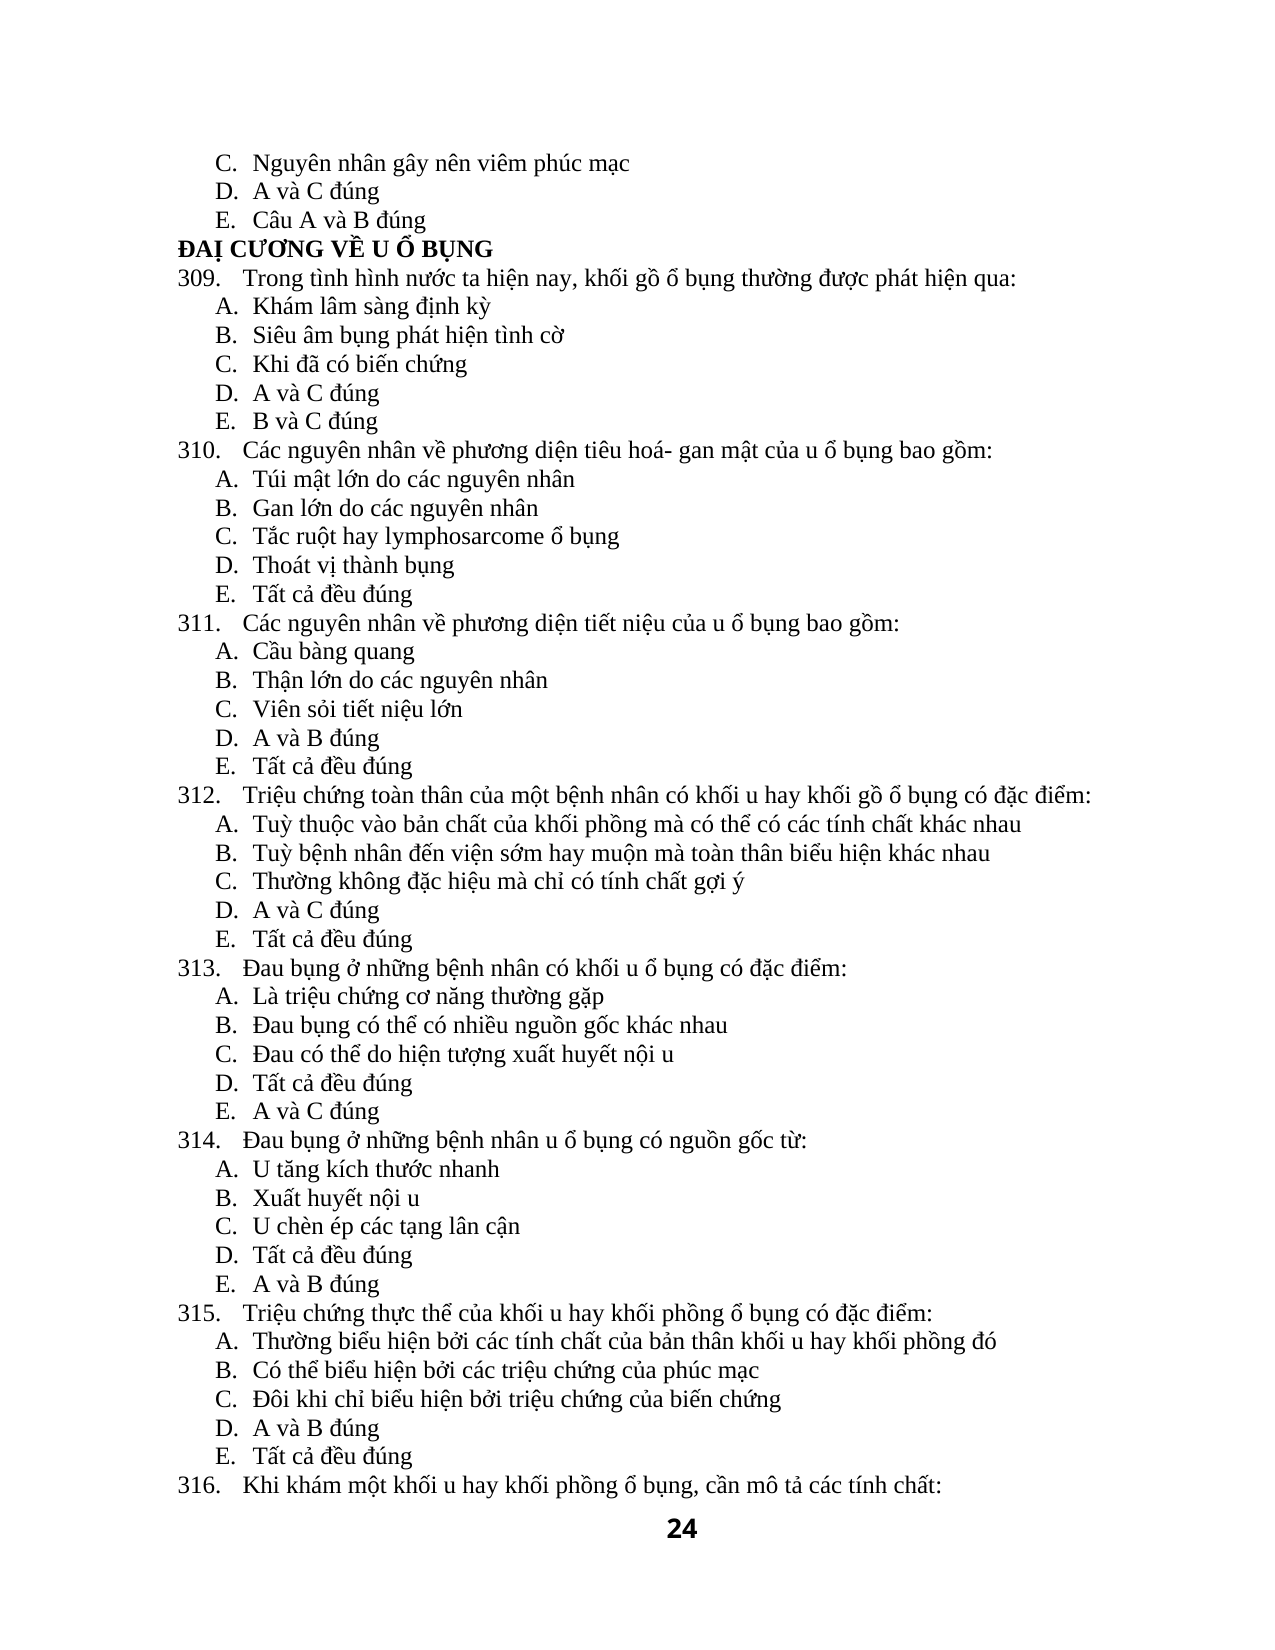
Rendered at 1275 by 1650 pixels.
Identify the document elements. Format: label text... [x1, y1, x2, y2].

list Là triệu chứng cơ năng thường gặp [215, 981, 1186, 1010]
list Đau bụng ở những bệnh nhân có khối u ổ bụng có đặc điểm: [177, 953, 1186, 981]
list Tất cả đều đúng [215, 1441, 1186, 1470]
list Có thể biểu hiện bởi các triệu chứng của phúc mạc [215, 1355, 1186, 1384]
list Đau có thể do hiện tượng xuất huyết nội u [215, 1039, 1186, 1068]
list Triệu chứng thực thể của khối u hay khối phồng ổ bụng có đặc điểm: [177, 1298, 1186, 1326]
list B và C đúng [215, 406, 1186, 435]
list Tất cả đều đúng [215, 1068, 1186, 1096]
list A và B đúng [215, 723, 1186, 751]
list Trong tình hình nước ta hiện nay, khối gồ ổ bụng thường được phát hiện qua: [177, 263, 1186, 291]
list U chèn ép các tạng lân cận [215, 1211, 1186, 1240]
list Nguyên nhân gây nên viêm phúc mạc [215, 148, 1186, 176]
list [177, 1470, 1186, 1499]
list Thường biểu hiện bởi các tính chất của bản thân khối u hay khối phồng đó [215, 1326, 1186, 1355]
list Tuỳ thuộc vào bản chất của khối phồng mà có thể có các tính chất khác nhau [215, 809, 1186, 838]
list Đôi khi chỉ biểu hiện bởi triệu chứng của biến chứng [215, 1384, 1186, 1413]
list Câu A và B đúng [215, 205, 1186, 234]
list A và C đúng [215, 895, 1186, 924]
list Cầu bàng quang [215, 636, 1186, 665]
list A và C đúng [215, 1096, 1186, 1125]
list Khám lâm sàng định kỳ [215, 291, 1186, 320]
list A và C đúng [215, 378, 1186, 406]
list Xuất huyết nội u [215, 1183, 1186, 1211]
list A và B đúng [215, 1269, 1186, 1298]
list Siêu âm bụng phát hiện tình cờ [215, 320, 1186, 349]
list Tất cả đều đúng [215, 924, 1186, 953]
list Triệu chứng toàn thân của một bệnh nhân có khối u hay khối gồ ổ bụng có đặc điểm: [177, 780, 1186, 809]
list Đau bụng có thể có nhiều nguồn gốc khác nhau [215, 1010, 1186, 1039]
text ĐAỊ CƯƠNG VỀ U Ổ BỤNG [177, 234, 1186, 263]
list Túi mật lớn do các nguyên nhân [215, 464, 1186, 493]
list Tất cả đều đúng [215, 1240, 1186, 1269]
list A và B đúng [215, 1413, 1186, 1441]
list Các nguyên nhân về phương diện tiêu hoá- gan mật của u ổ bụng bao gồm: [177, 435, 1186, 464]
list Gan lớn do các nguyên nhân [215, 493, 1186, 521]
list Tất cả đều đúng [215, 579, 1186, 608]
list Thận lớn do các nguyên nhân [215, 665, 1186, 694]
list Thoát vị thành bụng [215, 550, 1186, 579]
list Tuỳ bệnh nhân đến viện sớm hay muộn mà toàn thân biểu hiện khác nhau [215, 838, 1186, 866]
list A và C đúng [215, 176, 1186, 205]
list Khi đã có biến chứng [215, 349, 1186, 378]
list Tất cả đều đúng [215, 751, 1186, 780]
list Đau bụng ở những bệnh nhân u ổ bụng có nguồn gốc từ: [177, 1125, 1186, 1154]
list U tăng kích thước nhanh [215, 1154, 1186, 1183]
list Các nguyên nhân về phương diện tiết niệu của u ổ bụng bao gồm: [177, 608, 1186, 636]
list Tắc ruột hay lymphosarcome ổ bụng [215, 521, 1186, 550]
list Viên sỏi tiết niệu lớn [215, 694, 1186, 723]
list Thường không đặc hiệu mà chỉ có tính chất gợi ý [215, 866, 1186, 895]
